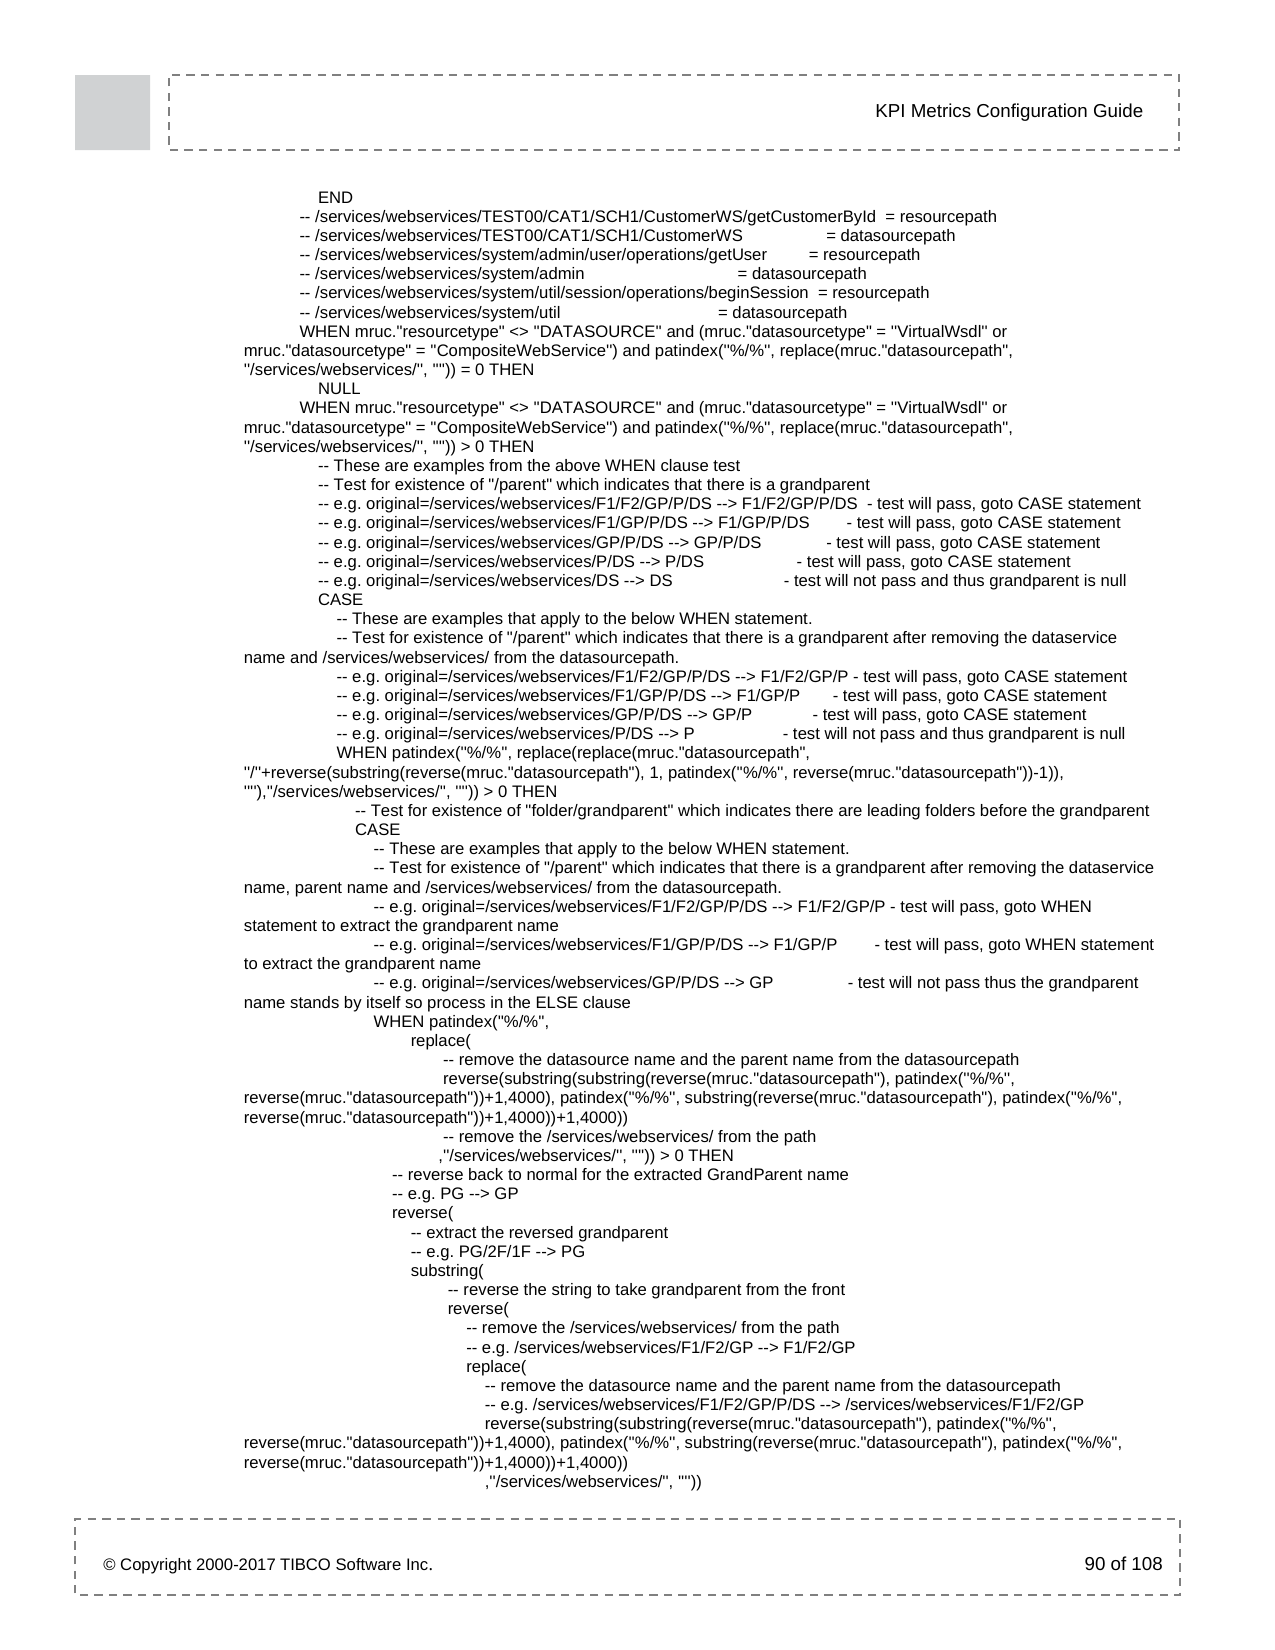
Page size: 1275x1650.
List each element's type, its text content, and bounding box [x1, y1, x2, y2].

text CASE [244, 820, 1162, 839]
text -- e.g. /services/webservices/F1/F2/GP/P/DS --> /services/webservices/F1/F2/GP [244, 1395, 1162, 1414]
text -- /services/webservices/system/util/session/operations/beginSession = resourcepath [244, 283, 1162, 302]
text -- e.g. original=/services/webservices/F1/F2/GP/P/DS --> F1/F2/GP/P - test will pass, goto CASE statement [244, 667, 1162, 686]
text CASE [244, 590, 1162, 609]
text -- reverse the string to take grandparent from the front [244, 1280, 1162, 1299]
text -- e.g. original=/services/webservices/DS --> DS - test will not pass and thus grandparent is null [244, 571, 1162, 590]
text -- Test for existence of "folder/grandparent" which indicates there are leading folders before the grandparent [244, 801, 1162, 820]
text ,''/services/webservices/'', '''')) > 0 THEN [244, 1146, 1162, 1165]
text -- These are examples from the above WHEN clause test [244, 456, 1162, 475]
text replace( [244, 1357, 1162, 1376]
text -- e.g. original=/services/webservices/GP/P/DS --> GP/P/DS - test will pass, goto CASE statement [244, 532, 1162, 552]
text -- /services/webservices/TEST00/CAT1/SCH1/CustomerWS/getCustomerById = resourcepath [244, 207, 1162, 226]
text -- Test for existence of "/parent" which indicates that there is a grandparent after removing the dataservice name, parent name and /services/webservices/ from the datasourcepath. [244, 858, 1162, 897]
text WHEN mruc."resourcetype" <> ''DATASOURCE'' and (mruc."datasourcetype" = ''VirtualWsdl'' or mruc."datasourcetype" = ''CompositeWebService'') and patindex(''%/%'', replace(mruc."datasourcepath", ''/services/webservices/'', '''')) > 0 THEN [244, 398, 1162, 456]
text END [244, 187, 1162, 207]
text -- Test for existence of "/parent" which indicates that there is a grandparent after removing the dataservice name and /services/webservices/ from the datasourcepath. [244, 628, 1162, 667]
text -- e.g. original=/services/webservices/GP/P/DS --> GP - test will not pass thus the grandparent name stands by itself so process in the ELSE clause [244, 973, 1162, 1012]
text -- Test for existence of "/parent" which indicates that there is a grandparent [244, 475, 1162, 494]
text NULL [244, 379, 1162, 398]
text -- e.g. original=/services/webservices/P/DS --> P - test will not pass and thus grandparent is null [244, 724, 1162, 743]
text -- /services/webservices/system/admin/user/operations/getUser = resourcepath [244, 245, 1162, 264]
text -- reverse back to normal for the extracted GrandParent name [244, 1165, 1162, 1184]
text -- e.g. PG --> GP [244, 1184, 1162, 1203]
text -- e.g. original=/services/webservices/GP/P/DS --> GP/P - test will pass, goto CASE statement [244, 705, 1162, 724]
text -- remove the /services/webservices/ from the path [244, 1318, 1162, 1337]
text WHEN mruc."resourcetype" <> ''DATASOURCE'' and (mruc."datasourcetype" = ''VirtualWsdl'' or mruc."datasourcetype" = ''CompositeWebService'') and patindex(''%/%'', replace(mruc."datasourcepath", ''/services/webservices/'', '''')) = 0 THEN [244, 322, 1162, 379]
text -- /services/webservices/system/admin = datasourcepath [244, 264, 1162, 283]
text -- extract the reversed grandparent [244, 1222, 1162, 1242]
text -- remove the /services/webservices/ from the path [244, 1127, 1162, 1146]
text -- These are examples that apply to the below WHEN statement. [244, 609, 1162, 628]
text reverse( [244, 1299, 1162, 1318]
text reverse( [244, 1203, 1162, 1222]
text -- /services/webservices/system/util = datasourcepath [244, 302, 1162, 322]
text -- These are examples that apply to the below WHEN statement. [244, 839, 1162, 858]
text -- e.g. /services/webservices/F1/F2/GP --> F1/F2/GP [244, 1337, 1162, 1357]
text -- e.g. original=/services/webservices/P/DS --> P/DS - test will pass, goto CASE statement [244, 552, 1162, 571]
text -- e.g. PG/2F/1F --> PG [244, 1242, 1162, 1261]
text -- remove the datasource name and the parent name from the datasourcepath [244, 1050, 1162, 1069]
text -- e.g. original=/services/webservices/F1/F2/GP/P/DS --> F1/F2/GP/P/DS - test will pass, goto CASE statement [244, 494, 1162, 513]
text WHEN patindex(''%/%'', [244, 1012, 1162, 1031]
text -- e.g. original=/services/webservices/F1/F2/GP/P/DS --> F1/F2/GP/P - test will pass, goto WHEN statement to extract the grandparent name [244, 897, 1162, 935]
text WHEN patindex(''%/%'', replace(replace(mruc."datasourcepath", ''/''+reverse(substring(reverse(mruc."datasourcepath"), 1, patindex(''%/%'', reverse(mruc."datasourcepath"))-1)), ''''),''/services/webservices/'', '''')) > 0 THEN [244, 743, 1162, 801]
text -- remove the datasource name and the parent name from the datasourcepath [244, 1376, 1162, 1395]
text -- /services/webservices/TEST00/CAT1/SCH1/CustomerWS = datasourcepath [244, 226, 1162, 245]
text substring( [244, 1261, 1162, 1280]
text -- e.g. original=/services/webservices/F1/GP/P/DS --> F1/GP/P - test will pass, goto CASE statement [244, 686, 1162, 705]
text ,''/services/webservices/'', '''')) [244, 1472, 1162, 1491]
text -- e.g. original=/services/webservices/F1/GP/P/DS --> F1/GP/P - test will pass, goto WHEN statement to extract the grandparent name [244, 935, 1162, 973]
text replace( [244, 1031, 1162, 1050]
text -- e.g. original=/services/webservices/F1/GP/P/DS --> F1/GP/P/DS - test will pass, goto CASE statement [244, 513, 1162, 532]
